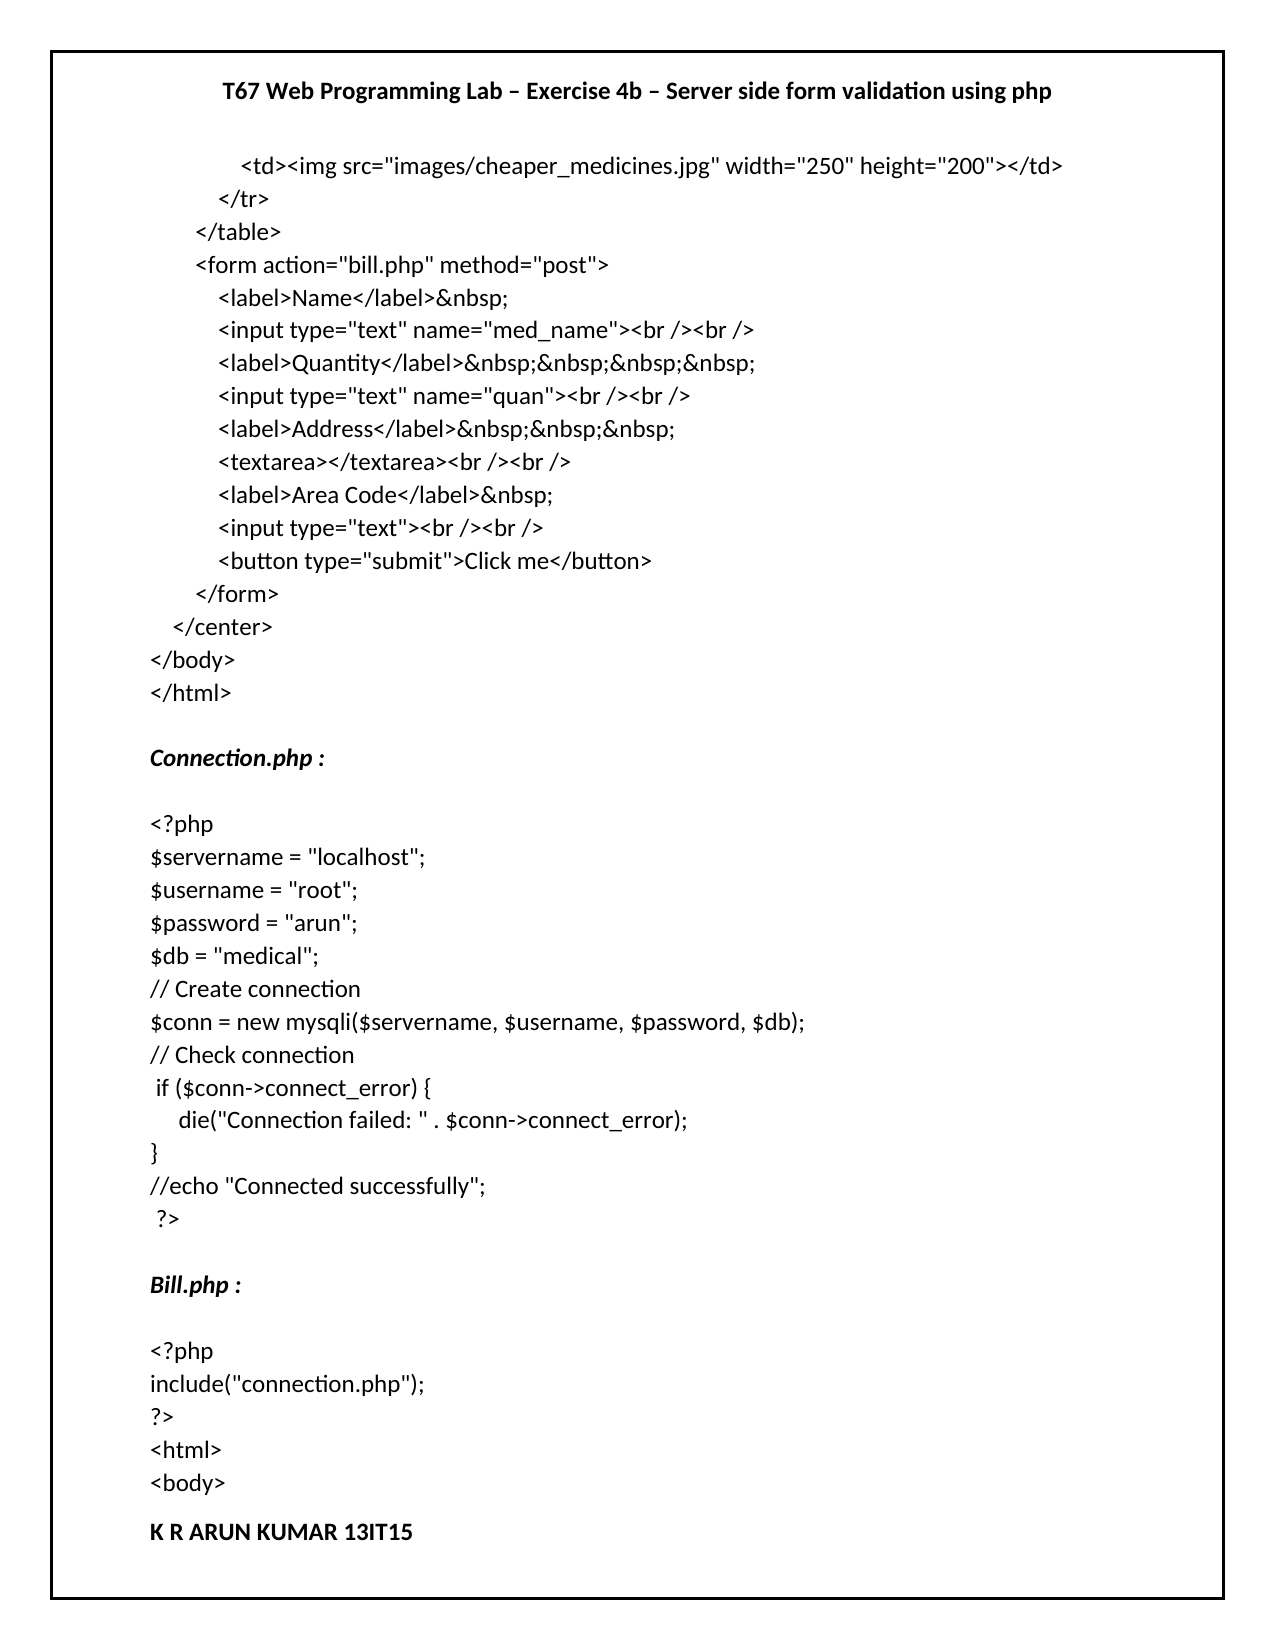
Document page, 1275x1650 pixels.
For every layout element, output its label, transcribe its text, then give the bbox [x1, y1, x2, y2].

text <button type="submit">Click me</button> [150, 545, 1125, 576]
text Bill.php : [150, 1269, 1125, 1300]
text } [150, 1137, 1125, 1168]
text <label>Quantity</label>&nbsp;&nbsp;&nbsp;&nbsp; [150, 347, 1125, 378]
text <body> [150, 1467, 1125, 1497]
text // Create connection [150, 973, 1125, 1003]
text <?php [150, 808, 1125, 839]
text if ($conn->connect_error) { [150, 1072, 1125, 1102]
text die("Connection failed: " . $conn->connect_error); [150, 1104, 1125, 1135]
text $conn = new mysqli($servername, $username, $password, $db); [150, 1006, 1125, 1036]
text $username = "root"; [150, 874, 1125, 905]
text </center> [150, 611, 1125, 641]
text <label>Address</label>&nbsp;&nbsp;&nbsp; [150, 413, 1125, 444]
text ?> [150, 1203, 1125, 1234]
text <?php [150, 1335, 1125, 1366]
text </body> [150, 644, 1125, 674]
text $password = "arun"; [150, 907, 1125, 938]
text // Check connection [150, 1039, 1125, 1069]
text Connection.php : [150, 742, 1125, 773]
text <label>Name</label>&nbsp; [150, 282, 1125, 312]
text </table> [150, 216, 1125, 246]
text ?> [150, 1401, 1125, 1431]
text <input type="text"><br /><br /> [150, 512, 1125, 543]
text <textarea></textarea><br /><br /> [150, 446, 1125, 477]
text <td><img src="images/cheaper_medicines.jpg" width="250" height="200"></td> [150, 150, 1125, 181]
text </html> [150, 677, 1125, 707]
text <input type="text" name="med_name"><br /><br /> [150, 314, 1125, 345]
text //echo "Connected successfully"; [150, 1170, 1125, 1201]
text </form> [150, 578, 1125, 608]
text <label>Area Code</label>&nbsp; [150, 479, 1125, 510]
text <html> [150, 1434, 1125, 1464]
text $db = "medical"; [150, 940, 1125, 971]
text include("connection.php"); [150, 1368, 1125, 1398]
text <input type="text" name="quan"><br /><br /> [150, 380, 1125, 411]
text </tr> [150, 183, 1125, 213]
text <form action="bill.php" method="post"> [150, 249, 1125, 279]
text $servername = "localhost"; [150, 841, 1125, 872]
